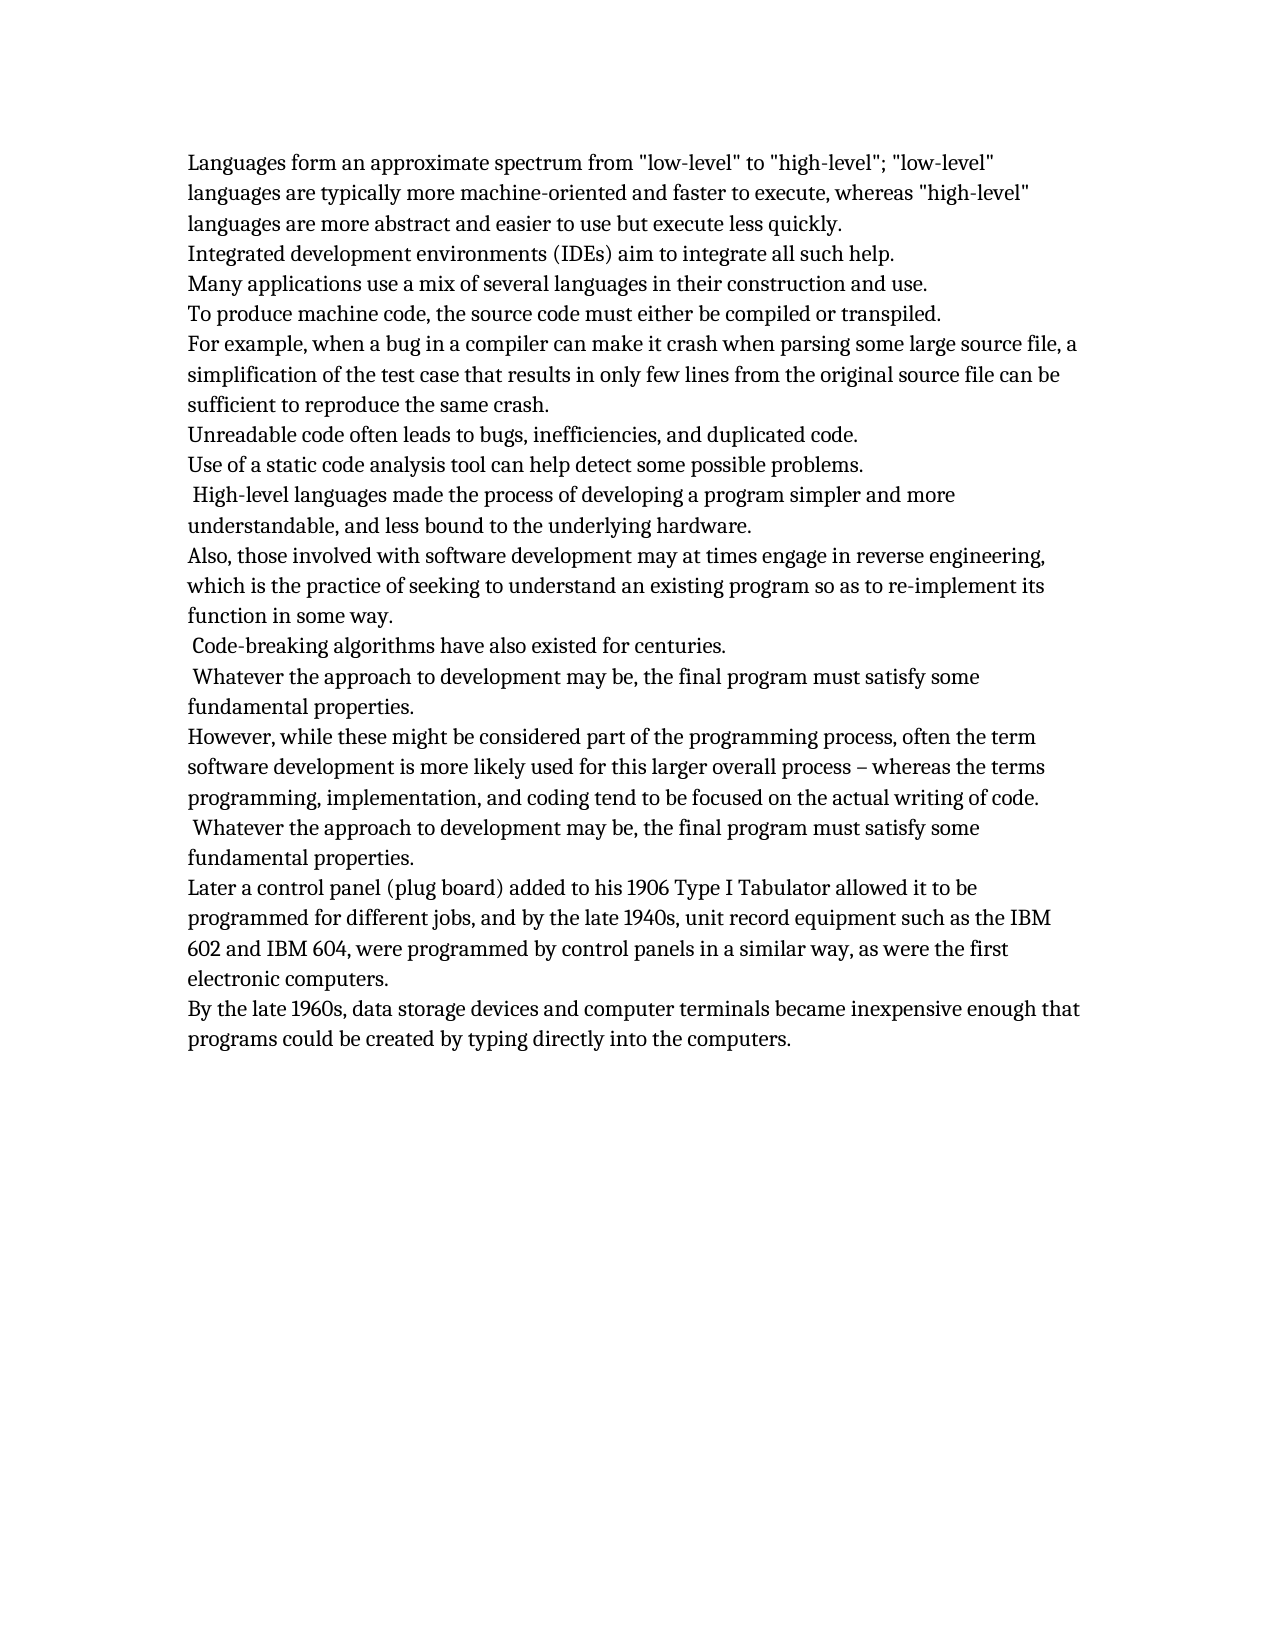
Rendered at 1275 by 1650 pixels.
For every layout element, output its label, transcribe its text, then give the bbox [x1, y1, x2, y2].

text Languages form an approximate spectrum from "low-level" to "high-level"; "low-level" languages are typically more machine-oriented and faster to execute, whereas "high-level" languages are more abstract and easier to use but execute less quickly. Integrated development environments (IDEs) aim to integrate all such help. Many applications use a mix of several languages in their construction and use. To produce machine code, the source code must either be compiled or transpiled. For example, when a bug in a compiler can make it crash when parsing some large source file, a simplification of the test case that results in only few lines from the original source file can be sufficient to reproduce the same crash. Unreadable code often leads to bugs, inefficiencies, and duplicated code. Use of a static code analysis tool can help detect some possible problems. High-level languages made the process of developing a program simpler and more understandable, and less bound to the underlying hardware. Also, those involved with software development may at times engage in reverse engineering, which is the practice of seeking to understand an existing program so as to re-implement its function in some way. Code-breaking algorithms have also existed for centuries. Whatever the approach to development may be, the final program must satisfy some fundamental properties. However, while these might be considered part of the programming process, often the term software development is more likely used for this larger overall process – whereas the terms programming, implementation, and coding tend to be focused on the actual writing of code. Whatever the approach to development may be, the final program must satisfy some fundamental properties. Later a control panel (plug board) added to his 1906 Type I Tabulator allowed it to be programmed for different jobs, and by the late 1940s, unit record equipment such as the IBM 602 and IBM 604, were programmed by control panels in a similar way, as were the first electronic computers. By the late 1960s, data storage devices and computer terminals became inexpensive enough that programs could be created by typing directly into the computers. [187, 150, 1087, 1052]
